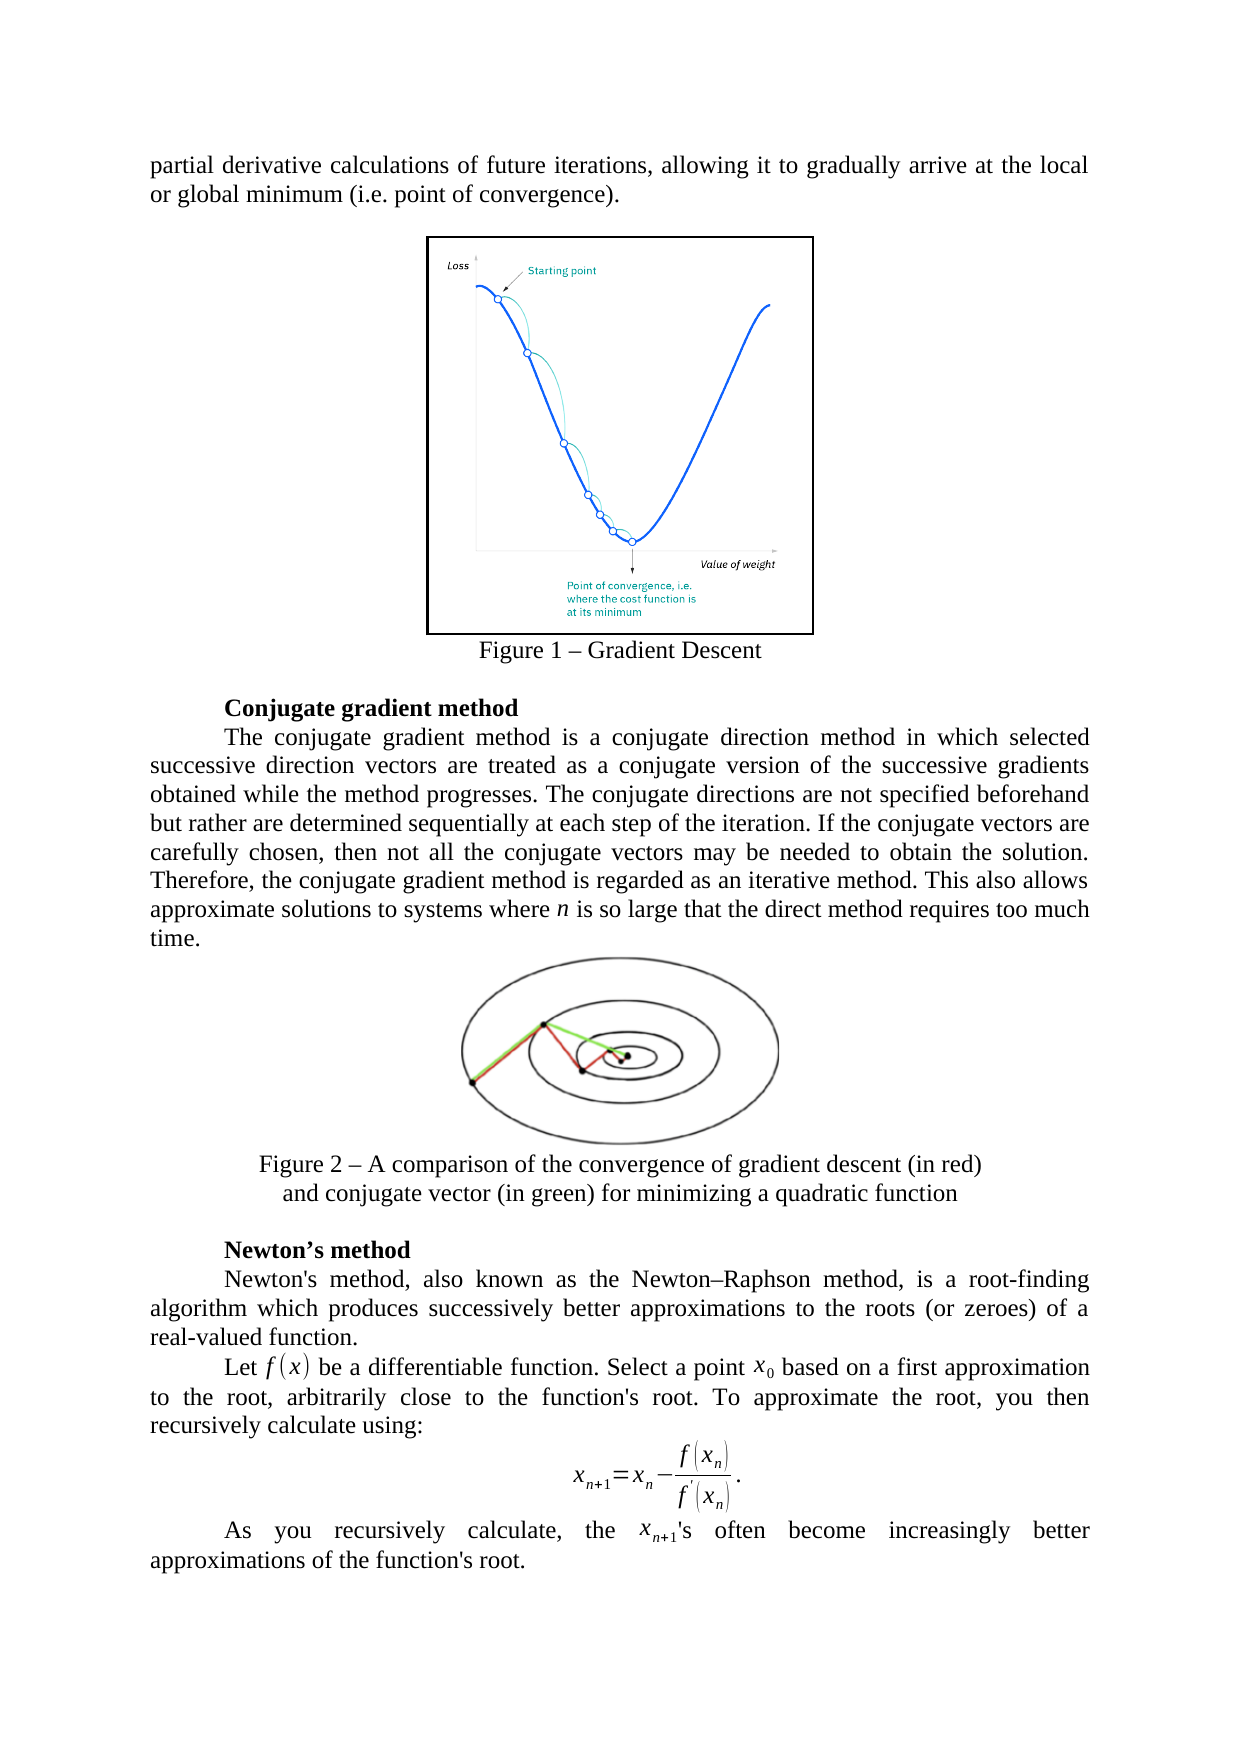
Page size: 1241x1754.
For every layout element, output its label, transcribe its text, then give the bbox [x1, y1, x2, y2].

text Figure 2 – A comparison of the convergence of gradient descent (in red) and conjugate vector (in green) for minimizing a quadratic function [150, 1149, 1090, 1207]
text As you recursively calculate, the 's often become increasingly better approximations of the function's root. [150, 1514, 1090, 1574]
picture [461, 951, 780, 1149]
text Newton's method, also known as the Newton–Raphson method, is a root-finding algorithm which produces successively better approximations to the roots (or zeroes) of a real-valued function. [150, 1264, 1090, 1350]
text Newton’s method [150, 1235, 1090, 1264]
text Let be a differentiable function. Select a point based on a first approximation to the root, arbitrarily close to the function's root. To approximate the root, you then recursively calculate using: [150, 1350, 1090, 1439]
text Conjugate gradient method [150, 693, 1090, 722]
text The conjugate gradient method is a conjugate direction method in which selected successive direction vectors are treated as a conjugate version of the successive gradients obtained while the method progresses. The conjugate directions are not specified beforehand but rather are determined sequentially at each step of the iteration. If the conjugate vectors are carefully chosen, then not all the conjugate vectors may be needed to obtain the solution. Therefore, the conjugate gradient method is regarded as an iterative method. This also allows approximate solutions to systems where is so large that the direct method requires too much time. [150, 722, 1090, 952]
picture [429, 238, 812, 633]
text Figure 1 – Gradient Descent [150, 635, 1090, 664]
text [150, 150, 1090, 207]
